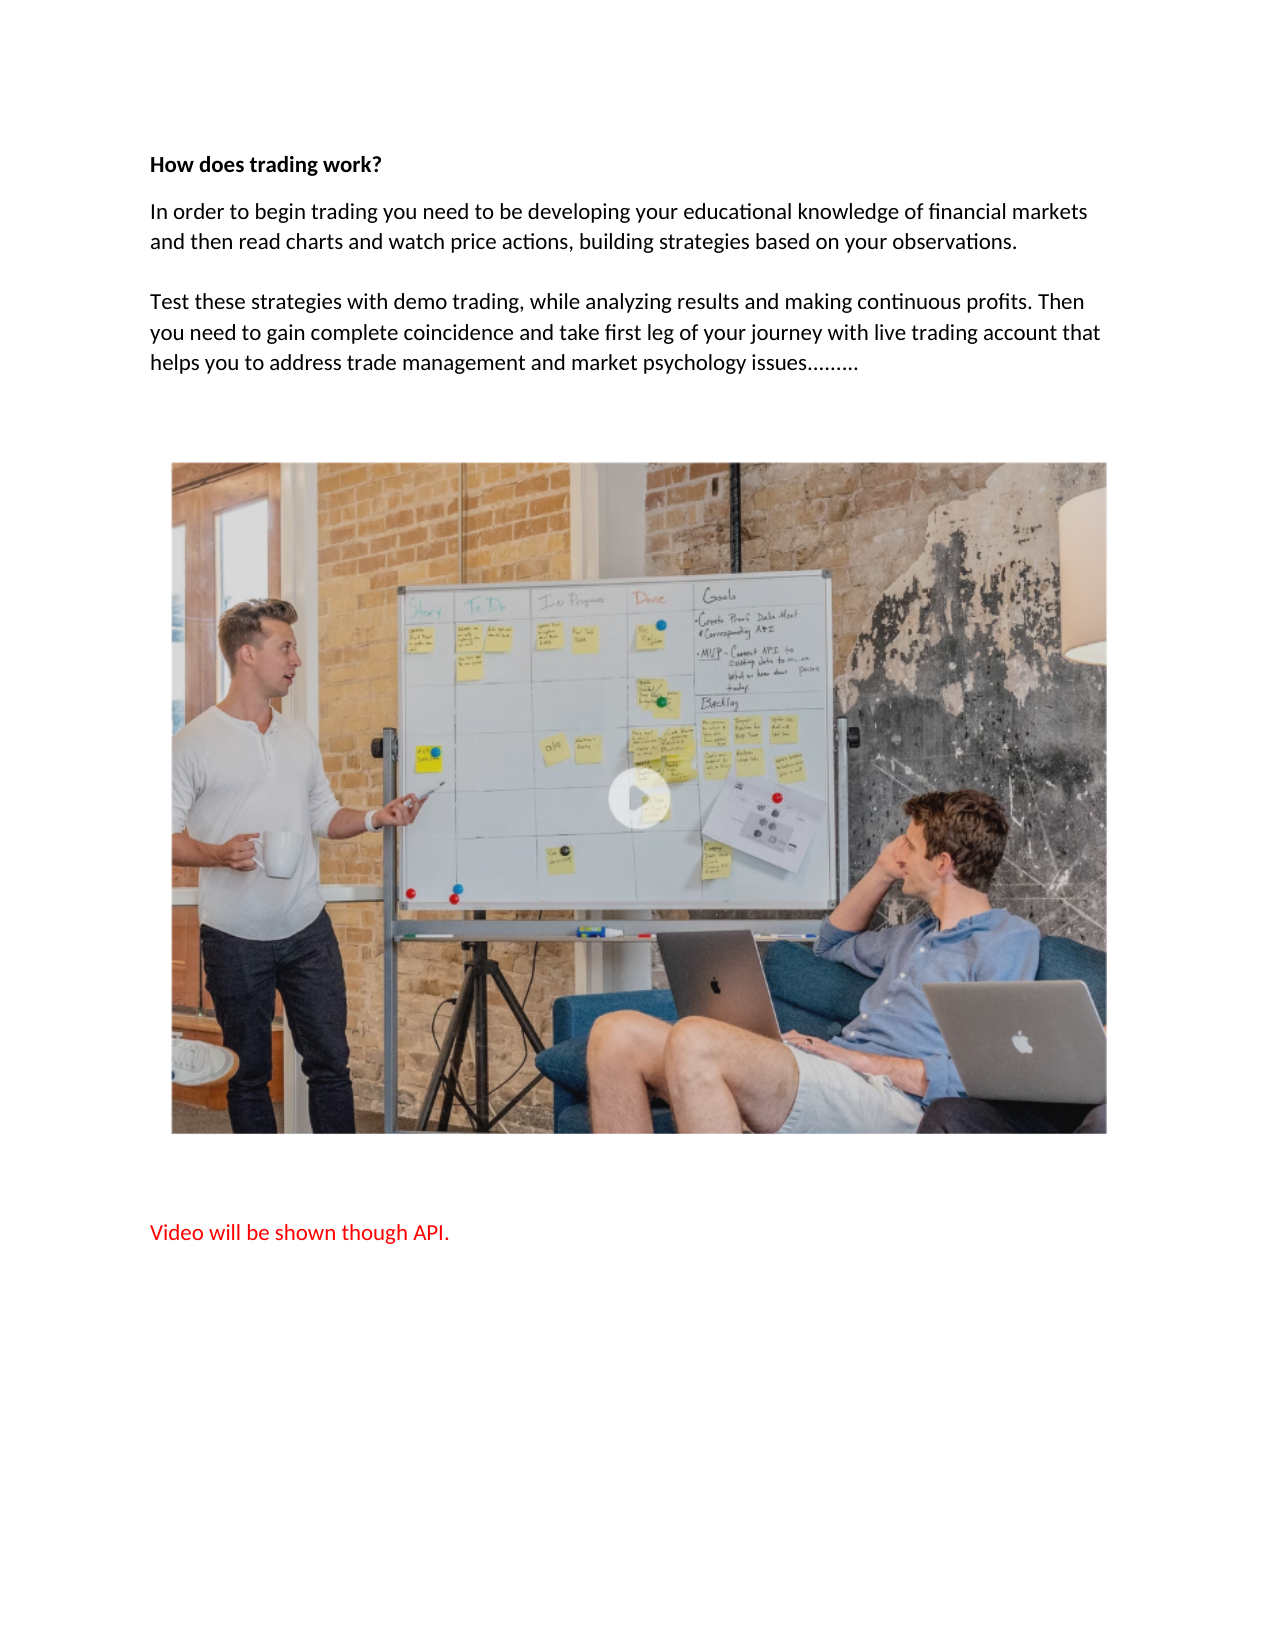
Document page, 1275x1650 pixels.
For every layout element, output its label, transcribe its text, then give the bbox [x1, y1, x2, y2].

text Video will be shown though API. [150, 1218, 1125, 1246]
picture [150, 441, 1125, 1153]
text How does trading work? [150, 150, 1125, 178]
text In order to begin trading you need to be developing your educational knowledge of financial markets and then read charts and watch price actions, building strategies based on your observations. Test these strategies with demo trading, while analyzing results and making continuous profits. Then you need to gain complete coincidence and take first leg of your journey with live trading account that helps you to address trade management and market psychology issues......... [150, 197, 1125, 376]
